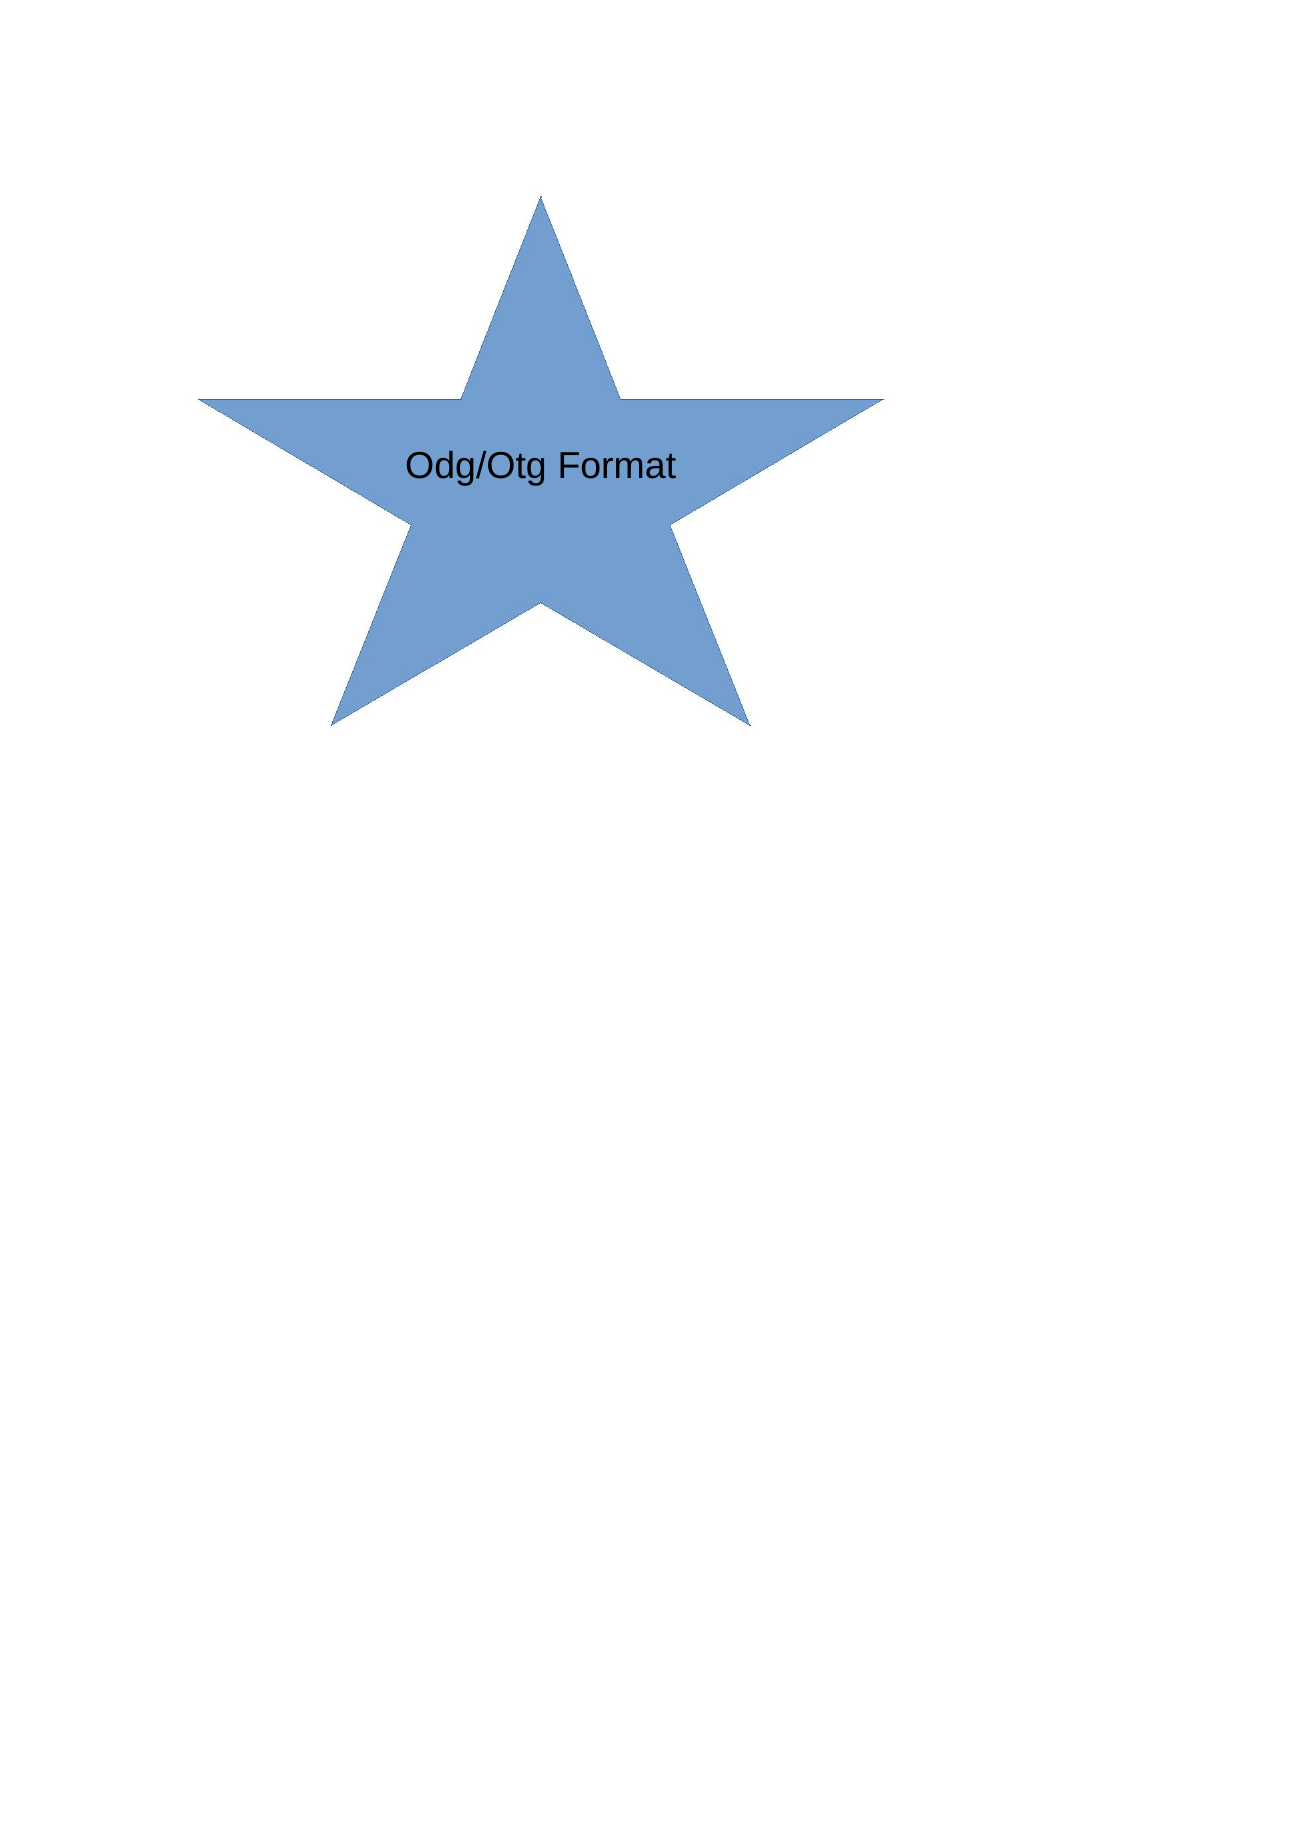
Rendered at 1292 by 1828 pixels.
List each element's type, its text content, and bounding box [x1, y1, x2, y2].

picture [0, 0, 1292, 1828]
text Odg/Otg Format [405, 444, 700, 486]
